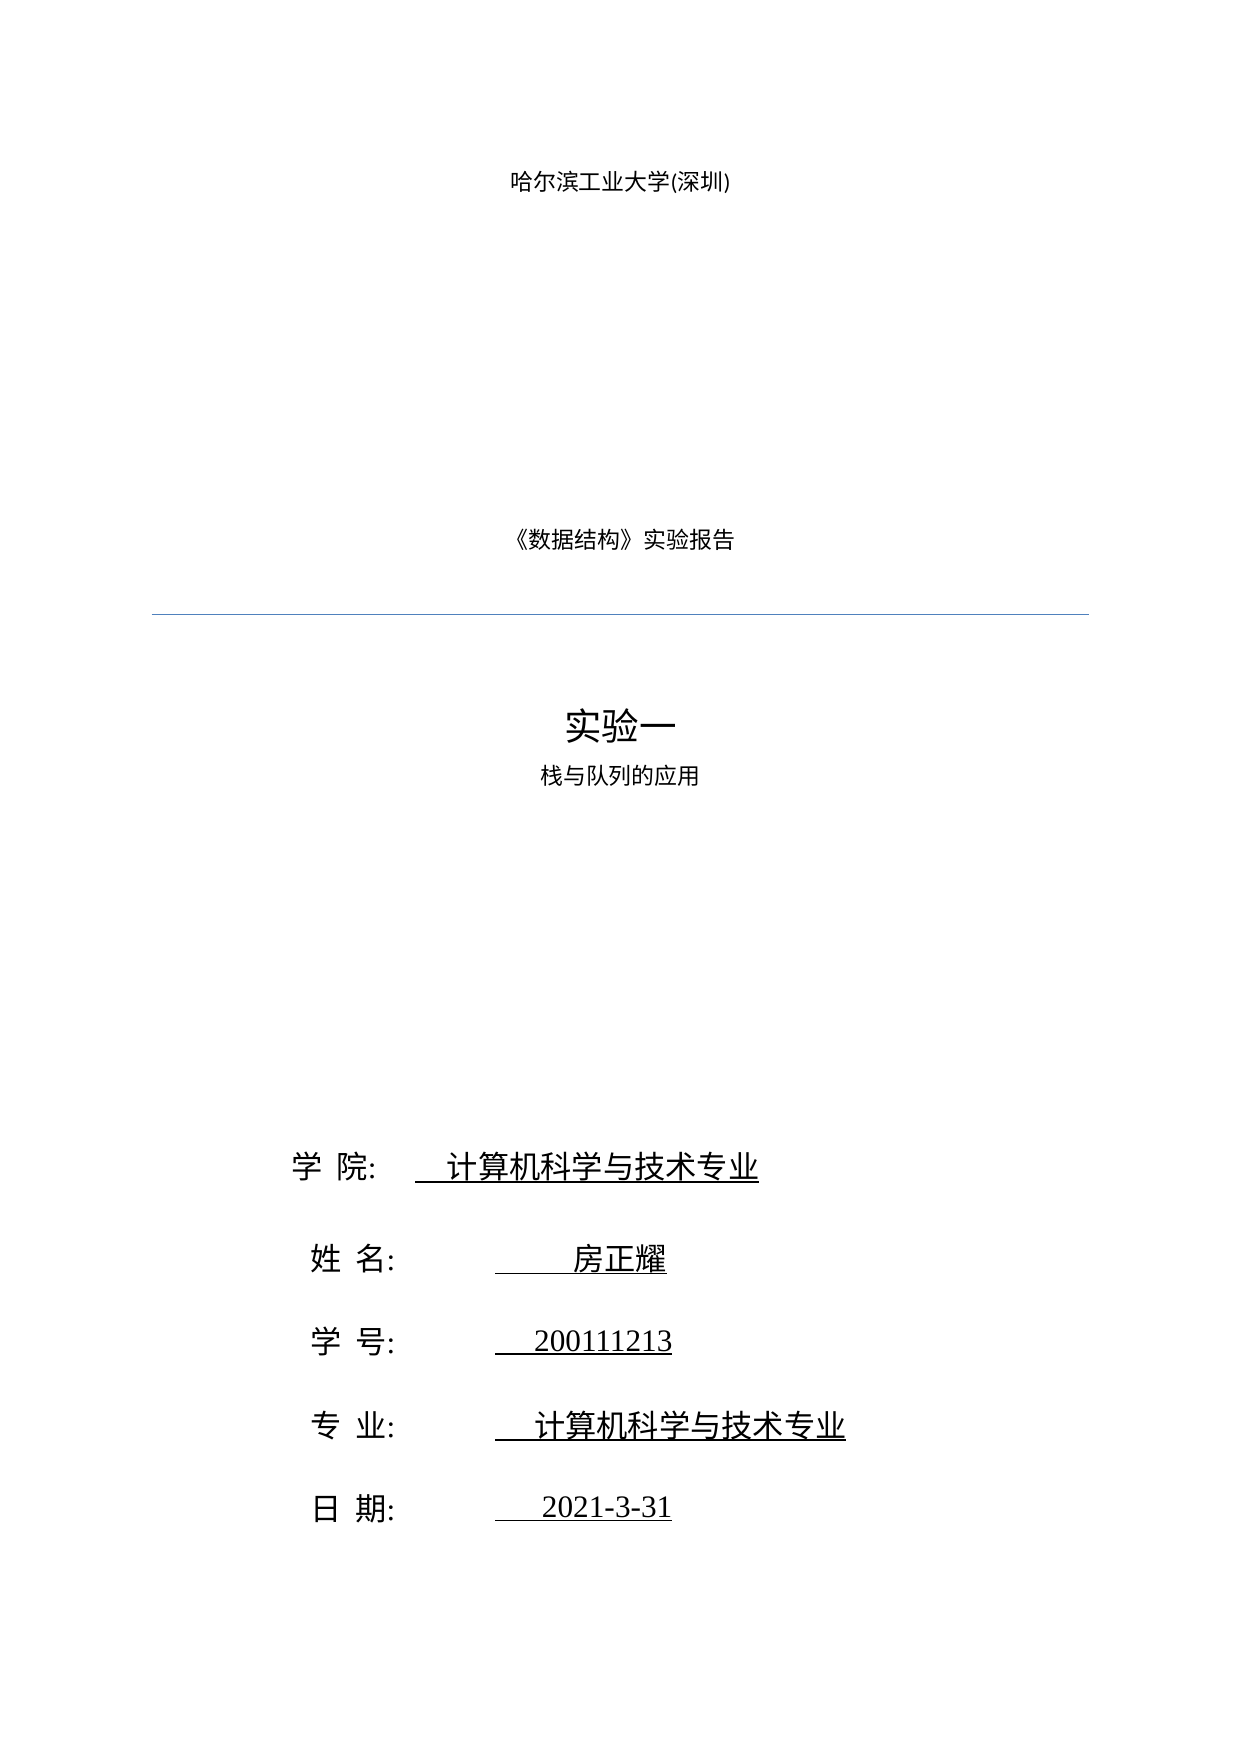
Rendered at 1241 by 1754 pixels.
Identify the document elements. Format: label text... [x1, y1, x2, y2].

table_cell [151, 614, 1090, 689]
table_cell 实验一 学 院: 计算机科学与技术专业 [151, 690, 1089, 1556]
